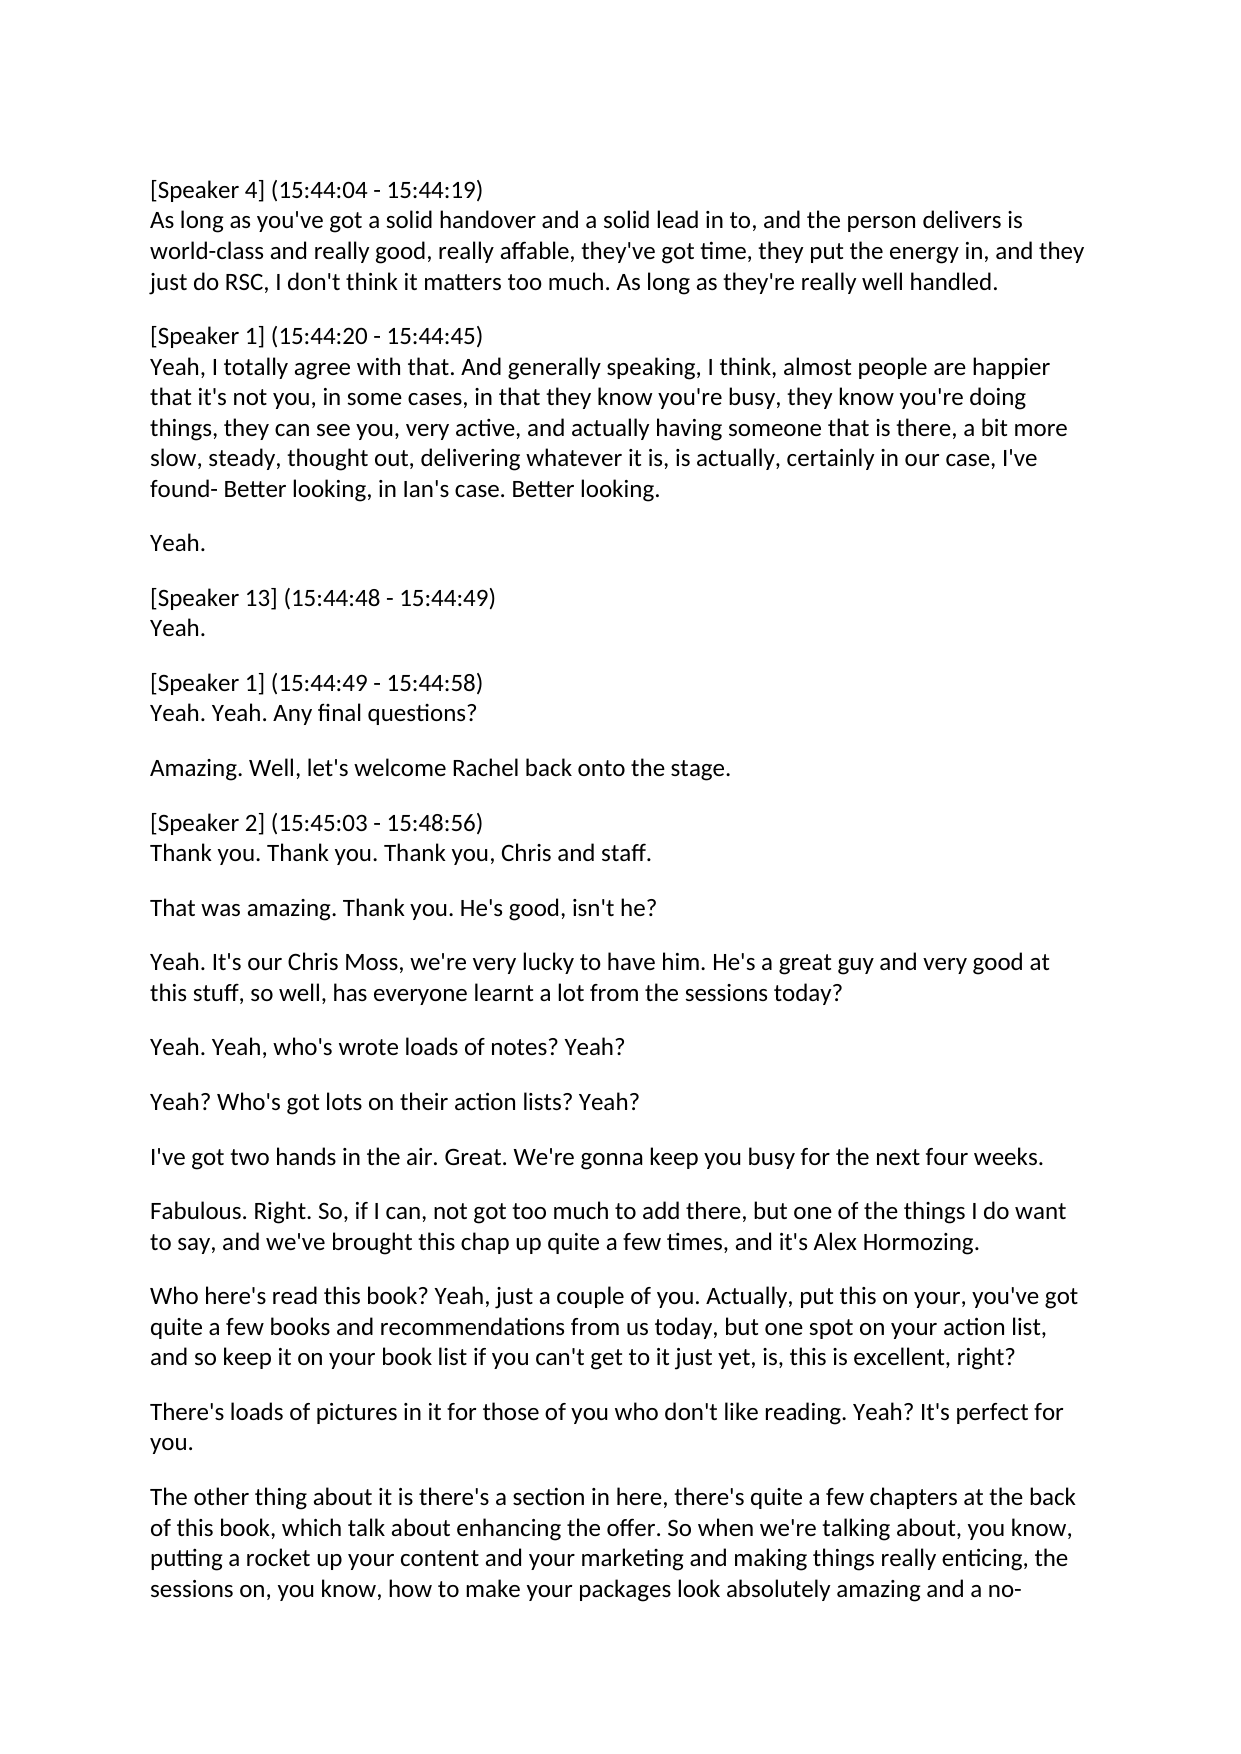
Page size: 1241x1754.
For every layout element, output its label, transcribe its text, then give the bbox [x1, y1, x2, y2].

text Yeah? Who's got lots on their action lists? Yeah? [150, 1086, 1090, 1117]
text As long as you've got a solid handover and a solid lead in to, and the person delivers is world-class and really good, really affable, they've got time, they put the energy in, and they just do RSC, I don't think it matters too much. As long as they're really well handled. [150, 204, 1090, 296]
text Amazing. Well, let's welcome Rachel back onto the stage. [150, 752, 1090, 783]
text [Speaker 2] (15:45:03 - 15:48:56) [150, 807, 1090, 837]
text Fabulous. Right. So, if I can, not got too much to add there, but one of the things I do want to say, and we've brought this chap up quite a few times, and it's Alex Hormozing. [150, 1195, 1090, 1256]
text Who here's read this book? Yeah, just a couple of you. Actually, put this on your, you've got quite a few books and recommendations from us today, but one spot on your action list, and so keep it on your book list if you can't get to it just yet, is, this is excellent, right? [150, 1280, 1090, 1372]
text [Speaker 4] (15:44:04 - 15:44:19) [150, 174, 1090, 204]
text Yeah. [150, 612, 1090, 643]
text I've got two hands in the air. Great. We're gonna keep you busy for the next four weeks. [150, 1141, 1090, 1171]
text [Speaker 1] (15:44:20 - 15:44:45) [150, 320, 1090, 351]
text [Speaker 1] (15:44:49 - 15:44:58) [150, 667, 1090, 698]
text Yeah. [150, 527, 1090, 558]
text Thank you. Thank you. Thank you, Chris and staff. [150, 837, 1090, 868]
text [150, 1481, 1090, 1603]
text [Speaker 13] (15:44:48 - 15:44:49) [150, 582, 1090, 612]
text Yeah. Yeah, who's wrote loads of notes? Yeah? [150, 1032, 1090, 1062]
text Yeah, I totally agree with that. And generally speaking, I think, almost people are happier that it's not you, in some cases, in that they know you're busy, they know you're doing things, they can see you, very active, and actually having someone that is there, a bit more slow, steady, thought out, delivering whatever it is, is actually, certainly in our case, I've found- Better looking, in Ian's case. Better looking. [150, 351, 1090, 503]
text Yeah. It's our Chris Moss, we're very lucky to have him. He's a great guy and very good at this stuff, so well, has everyone learnt a lot from the sessions today? [150, 946, 1090, 1007]
text Yeah. Yeah. Any final questions? [150, 698, 1090, 728]
text There's loads of pictures in it for those of you who don't like reading. Yeah? It's perfect for you. [150, 1396, 1090, 1457]
text That was amazing. Thank you. He's good, isn't he? [150, 892, 1090, 922]
